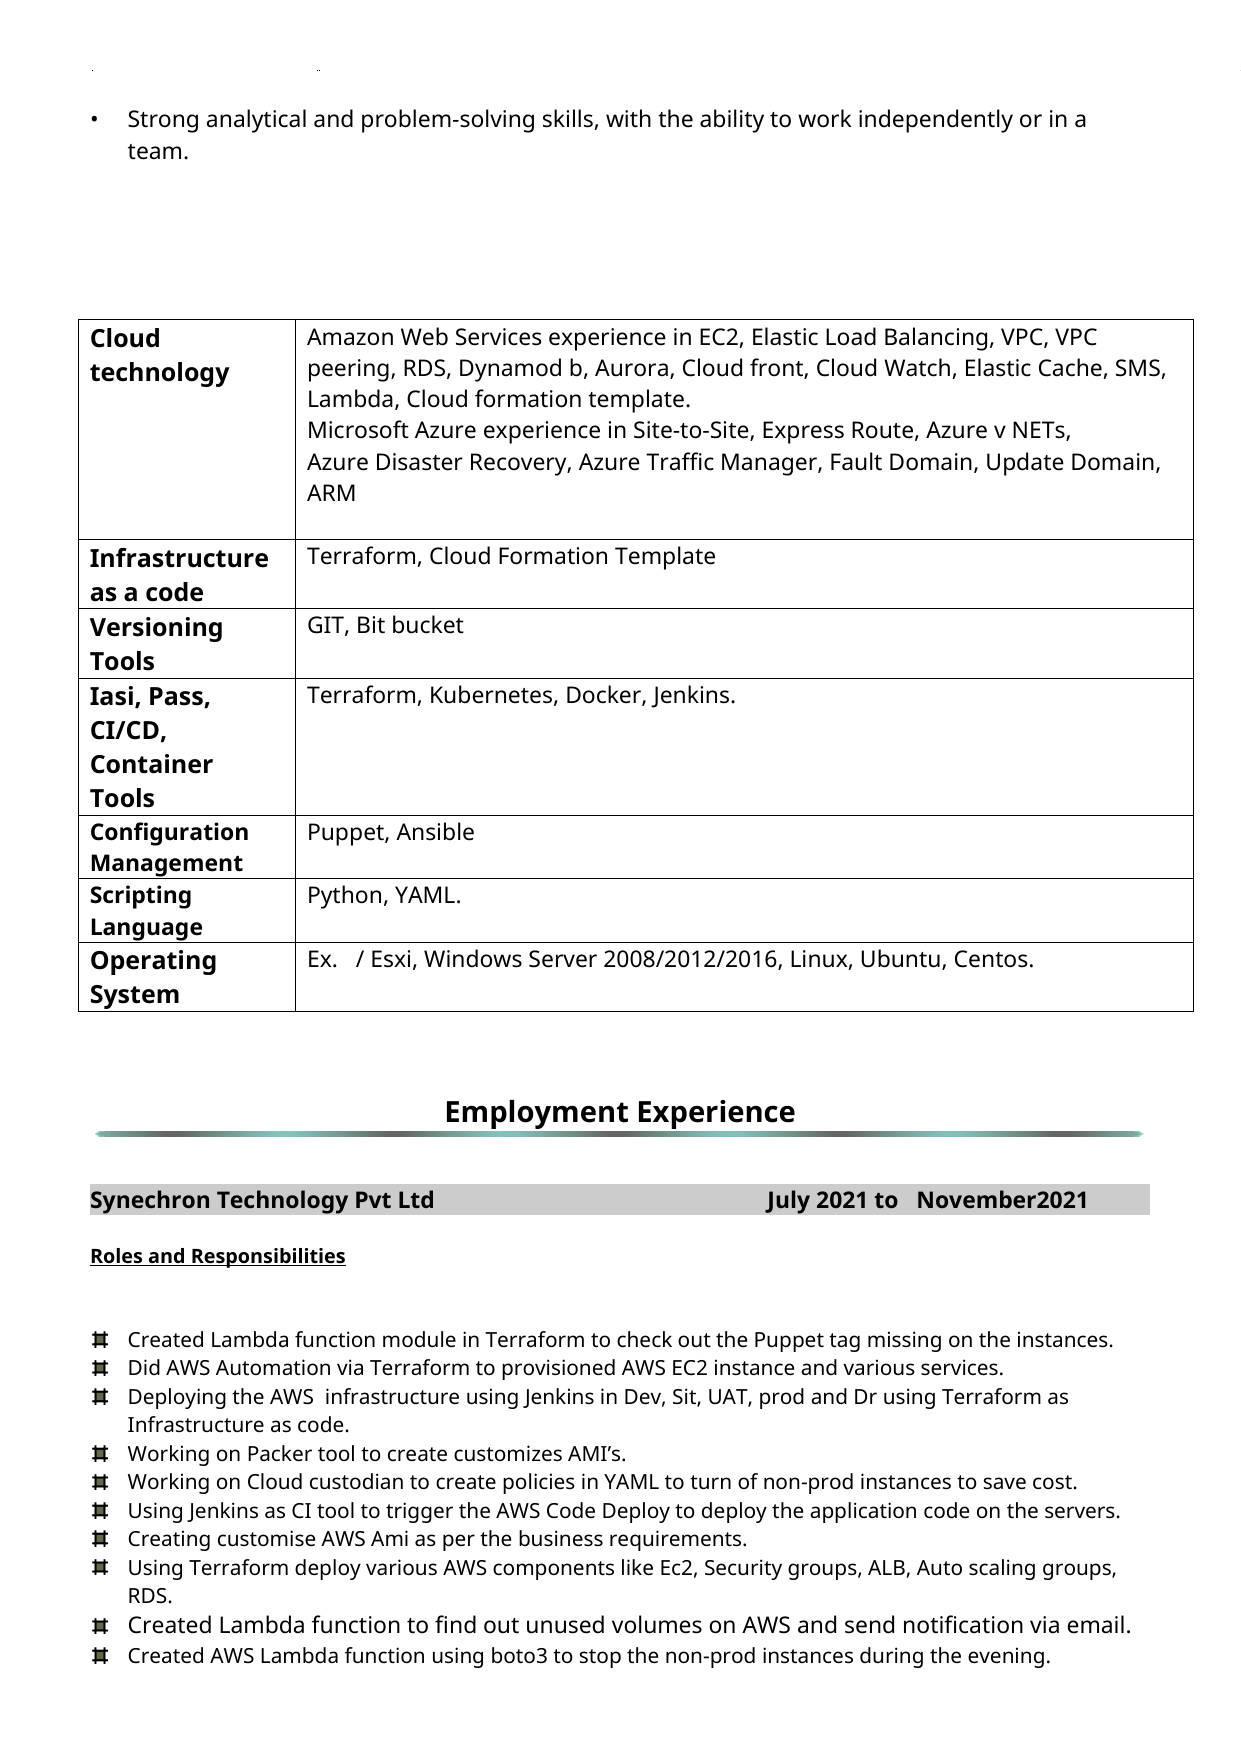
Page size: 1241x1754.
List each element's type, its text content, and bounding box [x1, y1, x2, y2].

table_header Amazon Web Services experience in EC2, Elastic Load Balancing, VPC, VPC peering, RDS, Dynamod b, Aurora, Cloud front, Cloud Watch, Elastic Cache, SMS, Lambda, Cloud formation template. Microsoft Azure experience in Site-to-Site, Express Route, Azure v NETs, Azure Disaster Recovery, Azure Traffic Manager, Fault Domain, Update Domain, ARM [296, 320, 1193, 539]
picture [91, 1330, 108, 1348]
table_cell Python, YAML. [296, 879, 1193, 942]
picture [91, 1473, 108, 1490]
picture [95, 1131, 1146, 1137]
list Working on Cloud custodian to create policies in YAML to turn of non-prod instances to save cost. [90, 1467, 1150, 1496]
picture [91, 1359, 108, 1376]
picture [91, 1529, 108, 1547]
table_cell Infrastructure as a code [79, 540, 295, 608]
list Did AWS Automation via Terraform to provisioned AWS EC2 instance and various services. [90, 1353, 1150, 1382]
list Creating customise AWS Ami as per the business requirements. [90, 1524, 1150, 1553]
table_cell Configuration Management [79, 816, 295, 878]
table_header Cloud technology [79, 320, 295, 539]
table_cell Terraform, Kubernetes, Docker, Jenkins. [296, 679, 1193, 815]
list Using Jenkins as CI tool to trigger the AWS Code Deploy to deploy the application code on the servers. [90, 1496, 1150, 1524]
picture [91, 1444, 108, 1462]
picture [91, 1646, 108, 1664]
list Strong analytical and problem-solving skills, with the ability to work independently or in a team. [90, 103, 1150, 166]
picture [91, 1558, 108, 1575]
picture [91, 1501, 108, 1519]
list Working on Packer tool to create customizes AMI’s. [90, 1439, 1150, 1467]
picture [91, 1617, 108, 1634]
list Created Lambda function module in Terraform to check out the Puppet tag missing on the instances. [90, 1325, 1150, 1353]
text Employment Experience [90, 1091, 1150, 1159]
text Synechron Technology Pvt Ltd July 2021 to November2021 [90, 1184, 1150, 1215]
list Created Lambda function to find out unused volumes on AWS and send notification via email. [90, 1609, 1150, 1641]
table_cell Ex. / Esxi, Windows Server 2008/2012/2016, Linux, Ubuntu, Centos. [296, 943, 1193, 1011]
picture [91, 1387, 108, 1405]
list Created AWS Lambda function using boto3 to stop the non-prod instances during the evening. [90, 1641, 1150, 1669]
table_cell Operating System [79, 943, 295, 1011]
table_cell Iasi, Pass, CI/CD, Container Tools [79, 679, 295, 815]
table_cell Scripting Language [79, 879, 295, 942]
text Roles and Responsibilities [90, 1242, 1150, 1269]
table_cell GIT, Bit bucket [296, 609, 1193, 677]
table_cell Terraform, Cloud Formation Template [296, 540, 1193, 608]
list Deploying the AWS infrastructure using Jenkins in Dev, Sit, UAT, prod and Dr using Terraform as Infrastructure as code. [90, 1382, 1150, 1439]
table_cell Versioning Tools [79, 609, 295, 677]
list Using Terraform deploy various AWS components like Ec2, Security groups, ALB, Auto scaling groups, RDS. [90, 1553, 1150, 1609]
table_cell Puppet, Ansible [296, 816, 1193, 878]
